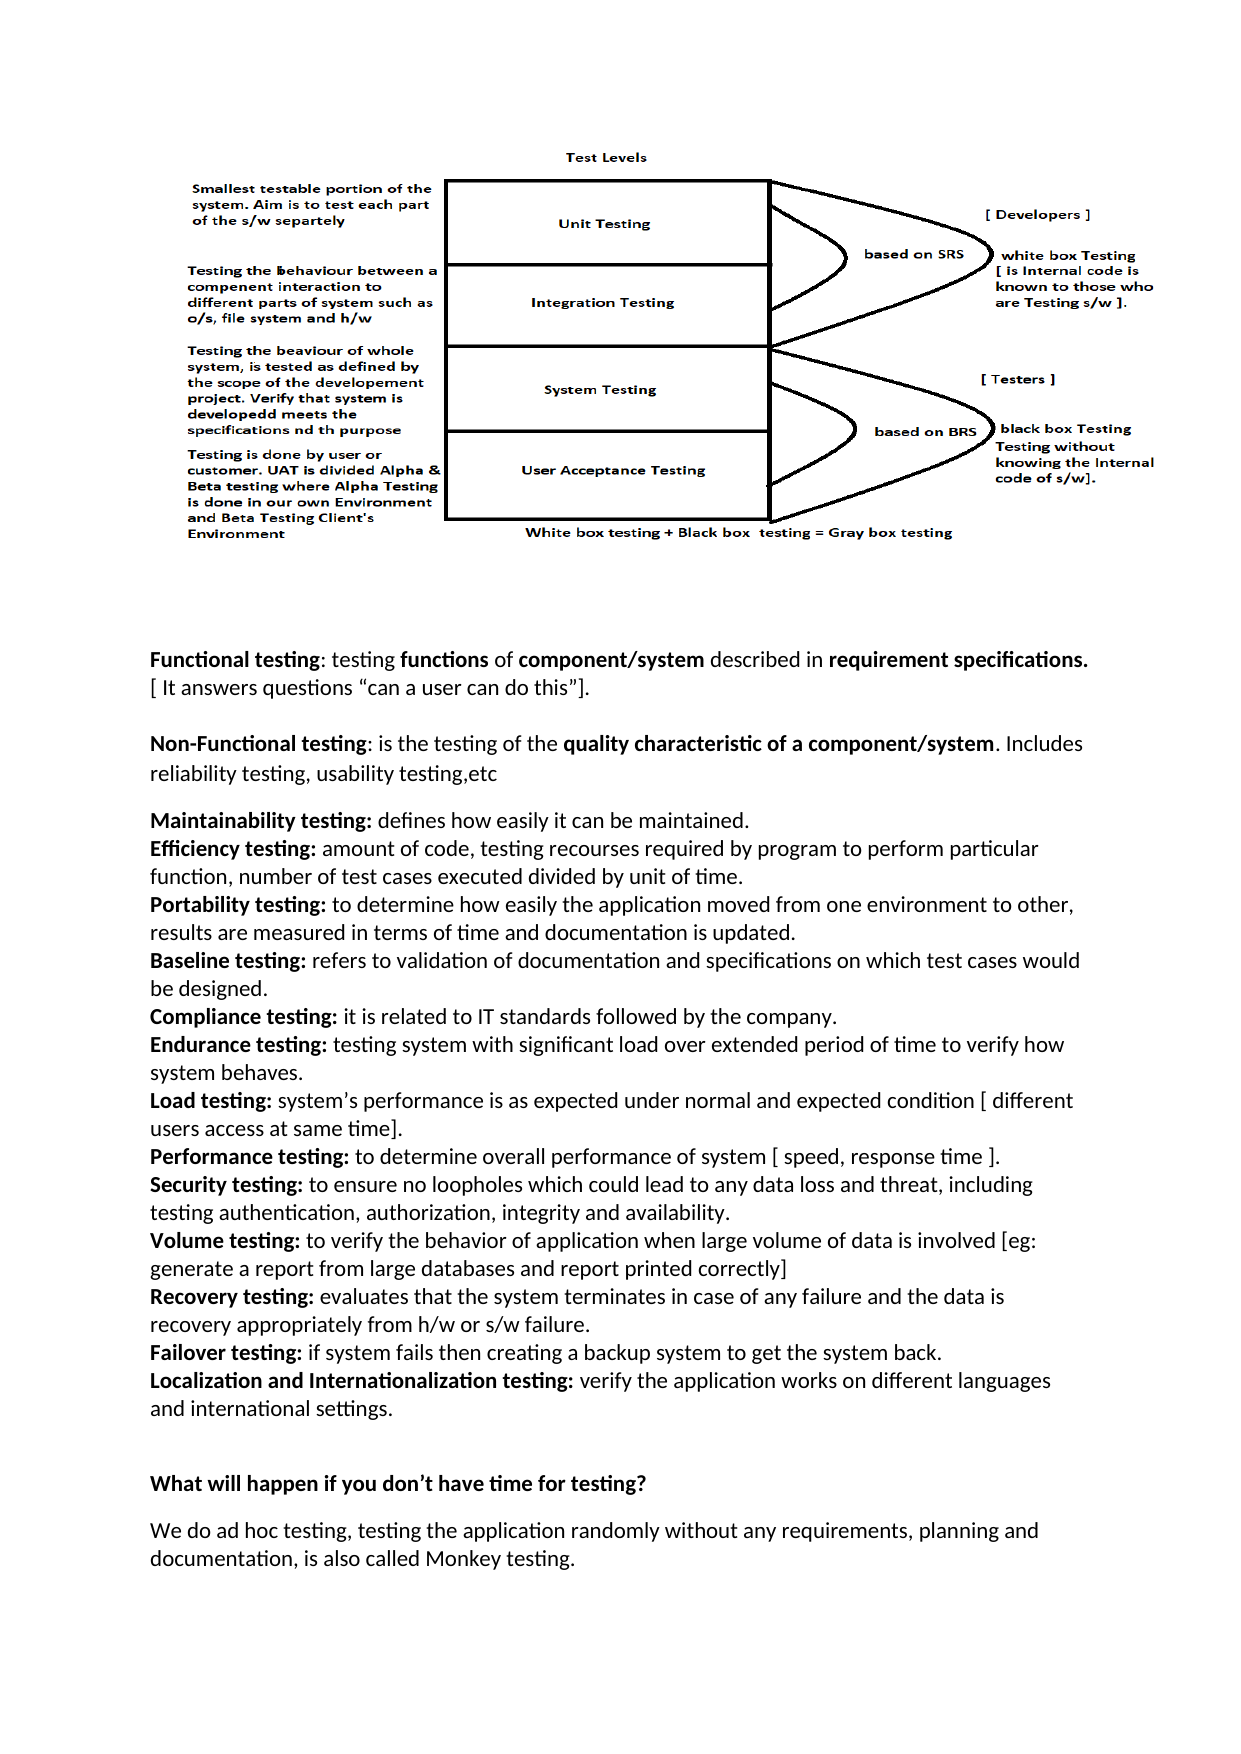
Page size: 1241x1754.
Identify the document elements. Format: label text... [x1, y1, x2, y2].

text Failover testing: if system fails then creating a backup system to get the system back. [150, 1338, 1090, 1366]
text Localization and Internationalization testing: verify the application works on different languages and international settings. [150, 1366, 1090, 1422]
picture [187, 150, 1172, 549]
text [ It answers questions “can a user can do this”]. [150, 673, 1090, 701]
text Portability testing: to determine how easily the application moved from one environment to other, results are measured in terms of time and documentation is updated. [150, 890, 1090, 946]
text Load testing: system’s performance is as expected under normal and expected condition [ different users access at same time]. [150, 1086, 1090, 1142]
text Recovery testing: evaluates that the system terminates in case of any failure and the data is recovery appropriately from h/w or s/w failure. [150, 1282, 1090, 1338]
text Compliance testing: it is related to IT standards followed by the company. [150, 1002, 1090, 1030]
text Non-Functional testing: is the testing of the quality characteristic of a component/system. Includes reliability testing, usability testing,etc [150, 729, 1090, 787]
text What will happen if you don’t have time for testing? [150, 1469, 1090, 1497]
text Baseline testing: refers to validation of documentation and specifications on which test cases would be designed. [150, 946, 1090, 1002]
text Efficiency testing: amount of code, testing recourses required by program to perform particular function, number of test cases executed divided by unit of time. [150, 834, 1090, 890]
text Performance testing: to determine overall performance of system [ speed, response time ]. [150, 1142, 1090, 1170]
text Security testing: to ensure no loopholes which could lead to any data loss and threat, including testing authentication, authorization, integrity and availability. [150, 1170, 1090, 1226]
text Volume testing: to verify the behavior of application when large volume of data is involved [eg: generate a report from large databases and report printed correctly] [150, 1226, 1090, 1282]
text We do ad hoc testing, testing the application randomly without any requirements, planning and documentation, is also called Monkey testing. [150, 1516, 1090, 1572]
text Endurance testing: testing system with significant load over extended period of time to verify how system behaves. [150, 1030, 1090, 1086]
text Maintainability testing: defines how easily it can be maintained. [150, 806, 1090, 834]
text Functional testing: testing functions of component/system described in requirement specifications. [150, 645, 1090, 673]
